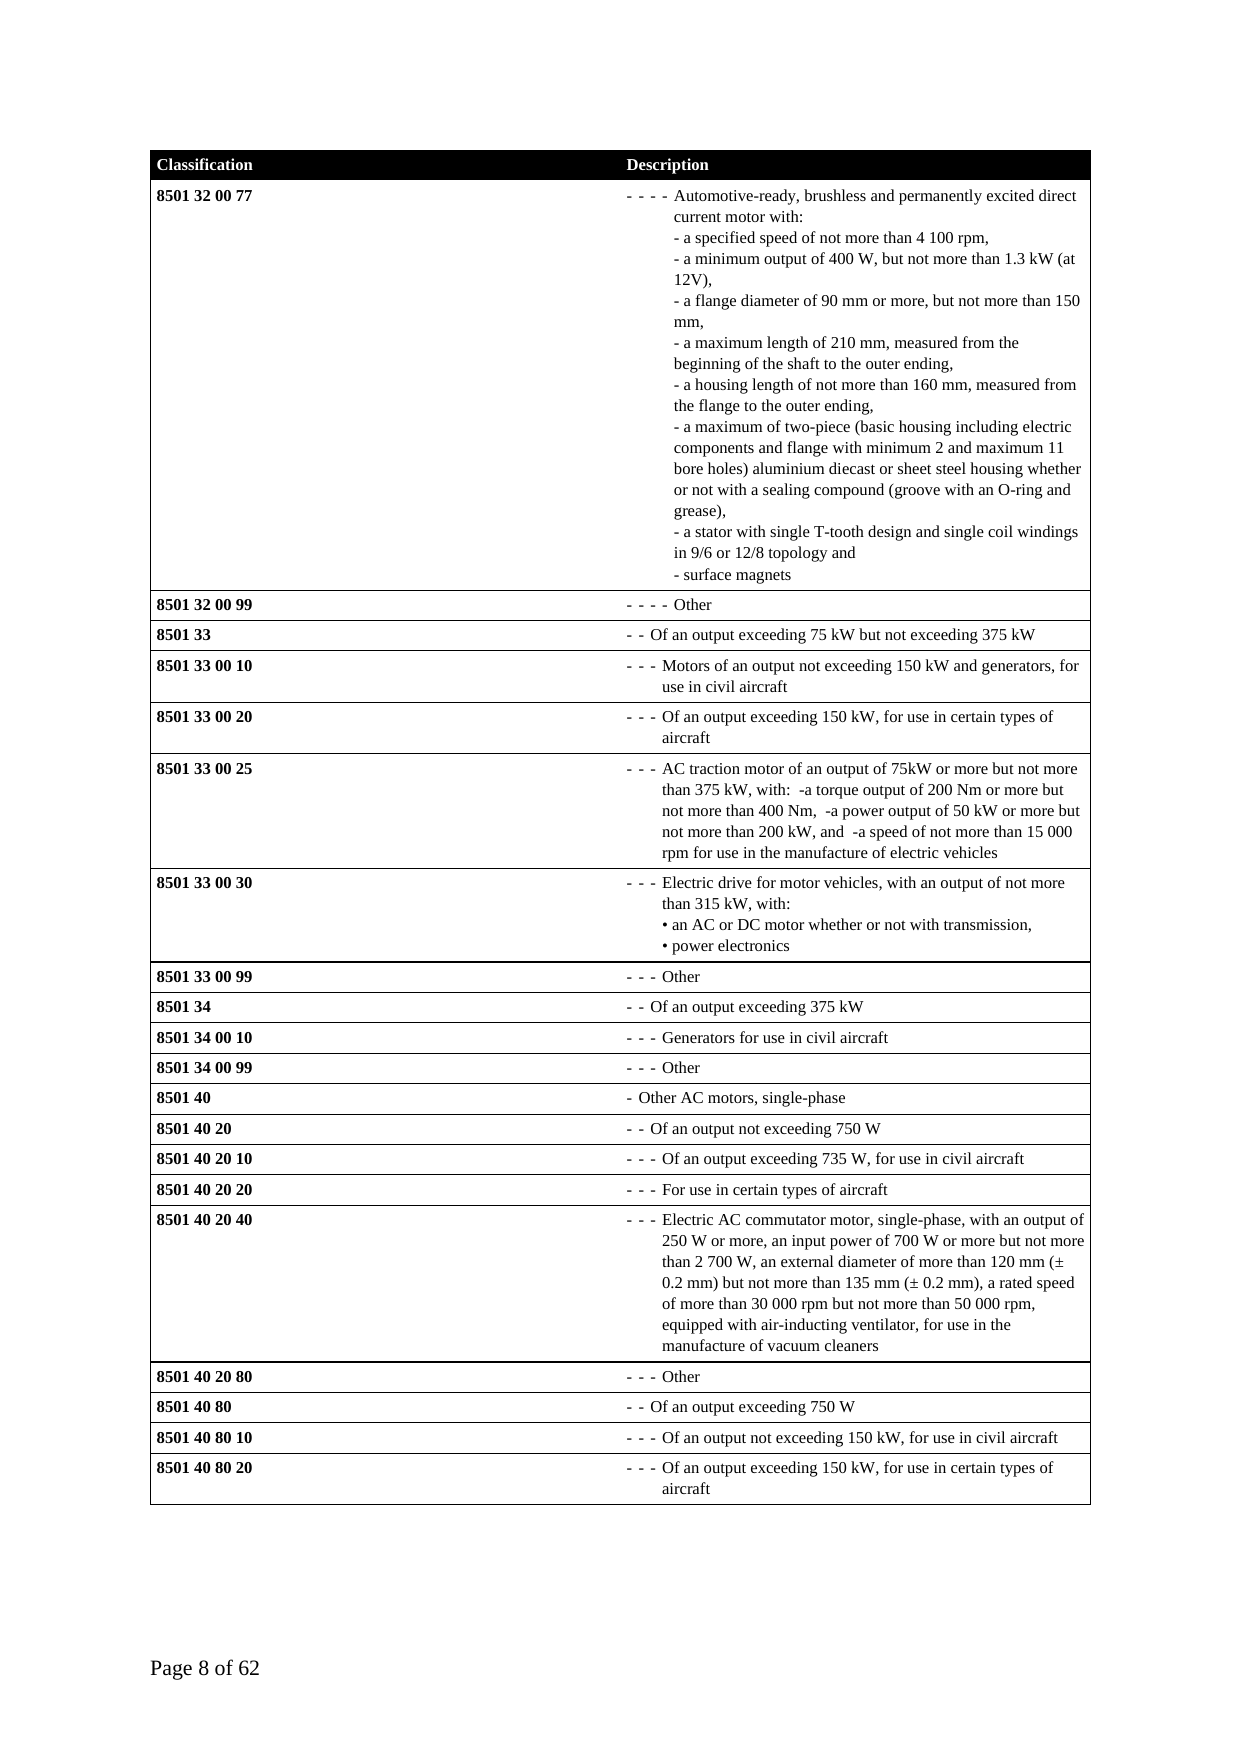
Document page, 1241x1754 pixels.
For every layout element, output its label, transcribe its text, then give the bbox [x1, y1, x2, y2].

table_header Description [621, 151, 1090, 180]
table_cell 8501 34 [151, 993, 621, 1022]
table_cell 8501 40 20 [151, 1115, 621, 1144]
table_cell - - - Of an output exceeding 150 kW, for use in certain types of aircraft [621, 703, 1090, 753]
table_cell 8501 40 80 20 [151, 1454, 621, 1504]
table_cell - - - Generators for use in civil aircraft [621, 1023, 1090, 1053]
table_cell - - - Motors of an output not exceeding 150 kW and generators, for use in civil aircraft [621, 651, 1090, 702]
table_cell 8501 40 20 10 [151, 1145, 621, 1174]
table_cell - - - - Automotive-ready, brushless and permanently excited direct current motor with: - a specified speed of not more than 4 100 rpm, - a minimum output of 400 W, but not more than 1.3 kW (at 12V), - a flange diameter of 90 mm or more, but not more than 150 mm, - a maximum length of 210 mm, measured from the beginning of the shaft to the outer ending, - a housing length of not more than 160 mm, measured from the flange to the outer ending, - a maximum of two-piece (basic housing including electric components and flange with minimum 2 and maximum 11 bore holes) aluminium diecast or sheet steel housing whether or not with a sealing compound (groove with an O-ring and grease), - a stator with single T-tooth design and single coil windings in 9/6 or 12/8 topology and - surface magnets [621, 180, 1090, 589]
table_cell - Other AC motors, single-phase [621, 1084, 1090, 1113]
table_cell - - - Other [621, 1054, 1090, 1083]
table_cell - - - Other [621, 963, 1090, 992]
table_cell 8501 40 20 40 [151, 1206, 621, 1361]
table_header Classification [151, 151, 621, 180]
table_cell 8501 40 80 10 [151, 1423, 621, 1453]
table_cell - - - - Other [621, 591, 1090, 620]
table_cell 8501 40 80 [151, 1393, 621, 1422]
table_cell - - - Other [621, 1363, 1090, 1392]
table_cell 8501 33 00 10 [151, 651, 621, 702]
table_cell - - Of an output exceeding 75 kW but not exceeding 375 kW [621, 621, 1090, 650]
table_cell 8501 33 00 30 [151, 869, 621, 961]
table_cell 8501 33 00 25 [151, 754, 621, 868]
table_cell 8501 32 00 99 [151, 591, 621, 620]
table_cell 8501 33 [151, 621, 621, 650]
table_cell 8501 34 00 99 [151, 1054, 621, 1083]
table_cell 8501 33 00 99 [151, 963, 621, 992]
table_cell 8501 40 20 80 [151, 1363, 621, 1392]
table_cell - - - Electric drive for motor vehicles, with an output of not more than 315 kW, with: • an AC or DC motor whether or not with transmission, • power electronics [621, 869, 1090, 961]
table_cell - - - AC traction motor of an output of 75kW or more but not more than 375 kW, with: -a torque output of 200 Nm or more but not more than 400 Nm, -a power output of 50 kW or more but not more than 200 kW, and -a speed of not more than 15 000 rpm for use in the manufacture of electric vehicles [621, 754, 1090, 868]
table_cell - - - Of an output exceeding 150 kW, for use in certain types of aircraft [621, 1454, 1090, 1504]
table_cell - - Of an output exceeding 750 W [621, 1393, 1090, 1422]
table_cell - - - Of an output exceeding 735 W, for use in civil aircraft [621, 1145, 1090, 1174]
table_cell - - Of an output exceeding 375 kW [621, 993, 1090, 1022]
table_cell 8501 34 00 10 [151, 1023, 621, 1053]
table_cell 8501 32 00 77 [151, 180, 621, 589]
table_cell 8501 40 20 20 [151, 1175, 621, 1205]
table_cell - - Of an output not exceeding 750 W [621, 1115, 1090, 1144]
table_cell - - - For use in certain types of aircraft [621, 1175, 1090, 1205]
table_cell 8501 40 [151, 1084, 621, 1113]
table_cell 8501 33 00 20 [151, 703, 621, 753]
table_cell - - - Of an output not exceeding 150 kW, for use in civil aircraft [621, 1423, 1090, 1453]
table_cell - - - Electric AC commutator motor, single-phase, with an output of 250 W or more, an input power of 700 W or more but not more than 2 700 W, an external diameter of more than 120 mm (± 0.2 mm) but not more than 135 mm (± 0.2 mm), a rated speed of more than 30 000 rpm but not more than 50 000 rpm, equipped with air-inducting ventilator, for use in the manufacture of vacuum cleaners [621, 1206, 1090, 1361]
